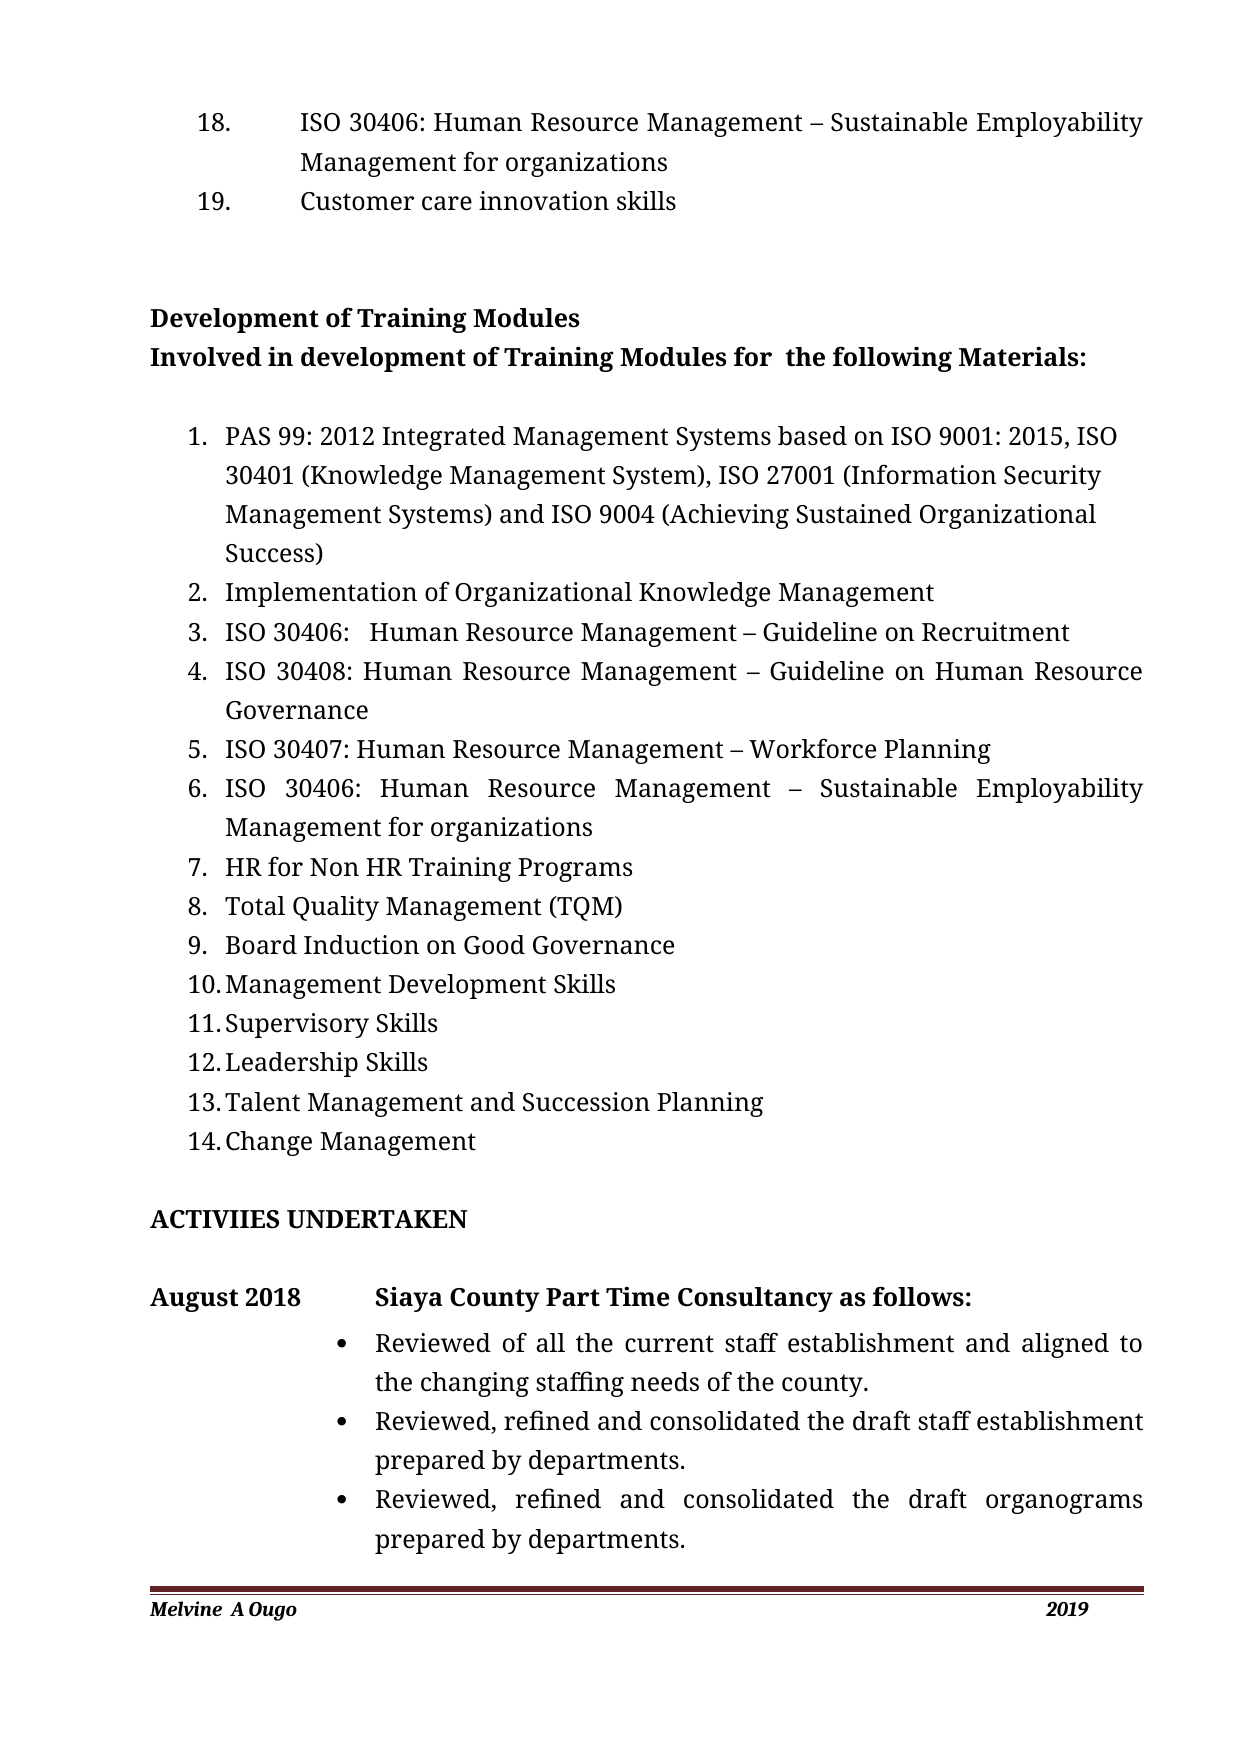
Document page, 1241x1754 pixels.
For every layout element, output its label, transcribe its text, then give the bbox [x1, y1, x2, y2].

list ISO 30406: Human Resource Management – Sustainable Employability Management for organizations [187, 771, 1144, 844]
list Implementation of Organizational Knowledge Management [187, 575, 1144, 609]
list ISO 30408: Human Resource Management – Guideline on Human Resource Governance [187, 653, 1144, 727]
list PAS 99: 2012 Integrated Management Systems based on ISO 9001: 2015, ISO 30401 (Knowledge Management System), ISO 27001 (Information Security Management Systems) and ISO 9004 (Achieving Sustained Organizational Success) [187, 418, 1144, 570]
list ISO 30407: Human Resource Management – Workforce Planning [187, 732, 1144, 766]
list ISO 30406: Human Resource Management – Sustainable Employability Management for organizations [197, 105, 1144, 178]
list Reviewed of all the current staff establishment and aligned to the changing staffing needs of the county. [337, 1325, 1144, 1399]
list Reviewed, refined and consolidated the draft organograms prepared by departments. [337, 1482, 1144, 1555]
list Customer care innovation skills [197, 183, 1144, 217]
list Board Induction on Good Governance [187, 927, 1144, 962]
text August 2018 Siaya County Part Time Consultancy as follows: [150, 1280, 1144, 1314]
list Reviewed, refined and consolidated the draft staff establishment prepared by departments. [337, 1404, 1144, 1477]
list Total Quality Management (TQM) [187, 888, 1144, 922]
list Talent Management and Succession Planning [187, 1084, 1144, 1118]
list ISO 30406: Human Resource Management – Guideline on Recruitment [187, 614, 1144, 648]
text Development of Training Modules [150, 301, 1144, 335]
list Management Development Skills [187, 967, 1144, 1001]
list Leadership Skills [187, 1045, 1144, 1079]
text Involved in development of Training Modules for the following Materials: [150, 340, 1144, 374]
text ACTIVIIES UNDERTAKEN [150, 1202, 1144, 1236]
list Supervisory Skills [187, 1006, 1144, 1040]
list HR for Non HR Training Programs [187, 849, 1144, 883]
list Change Management [187, 1123, 1144, 1157]
